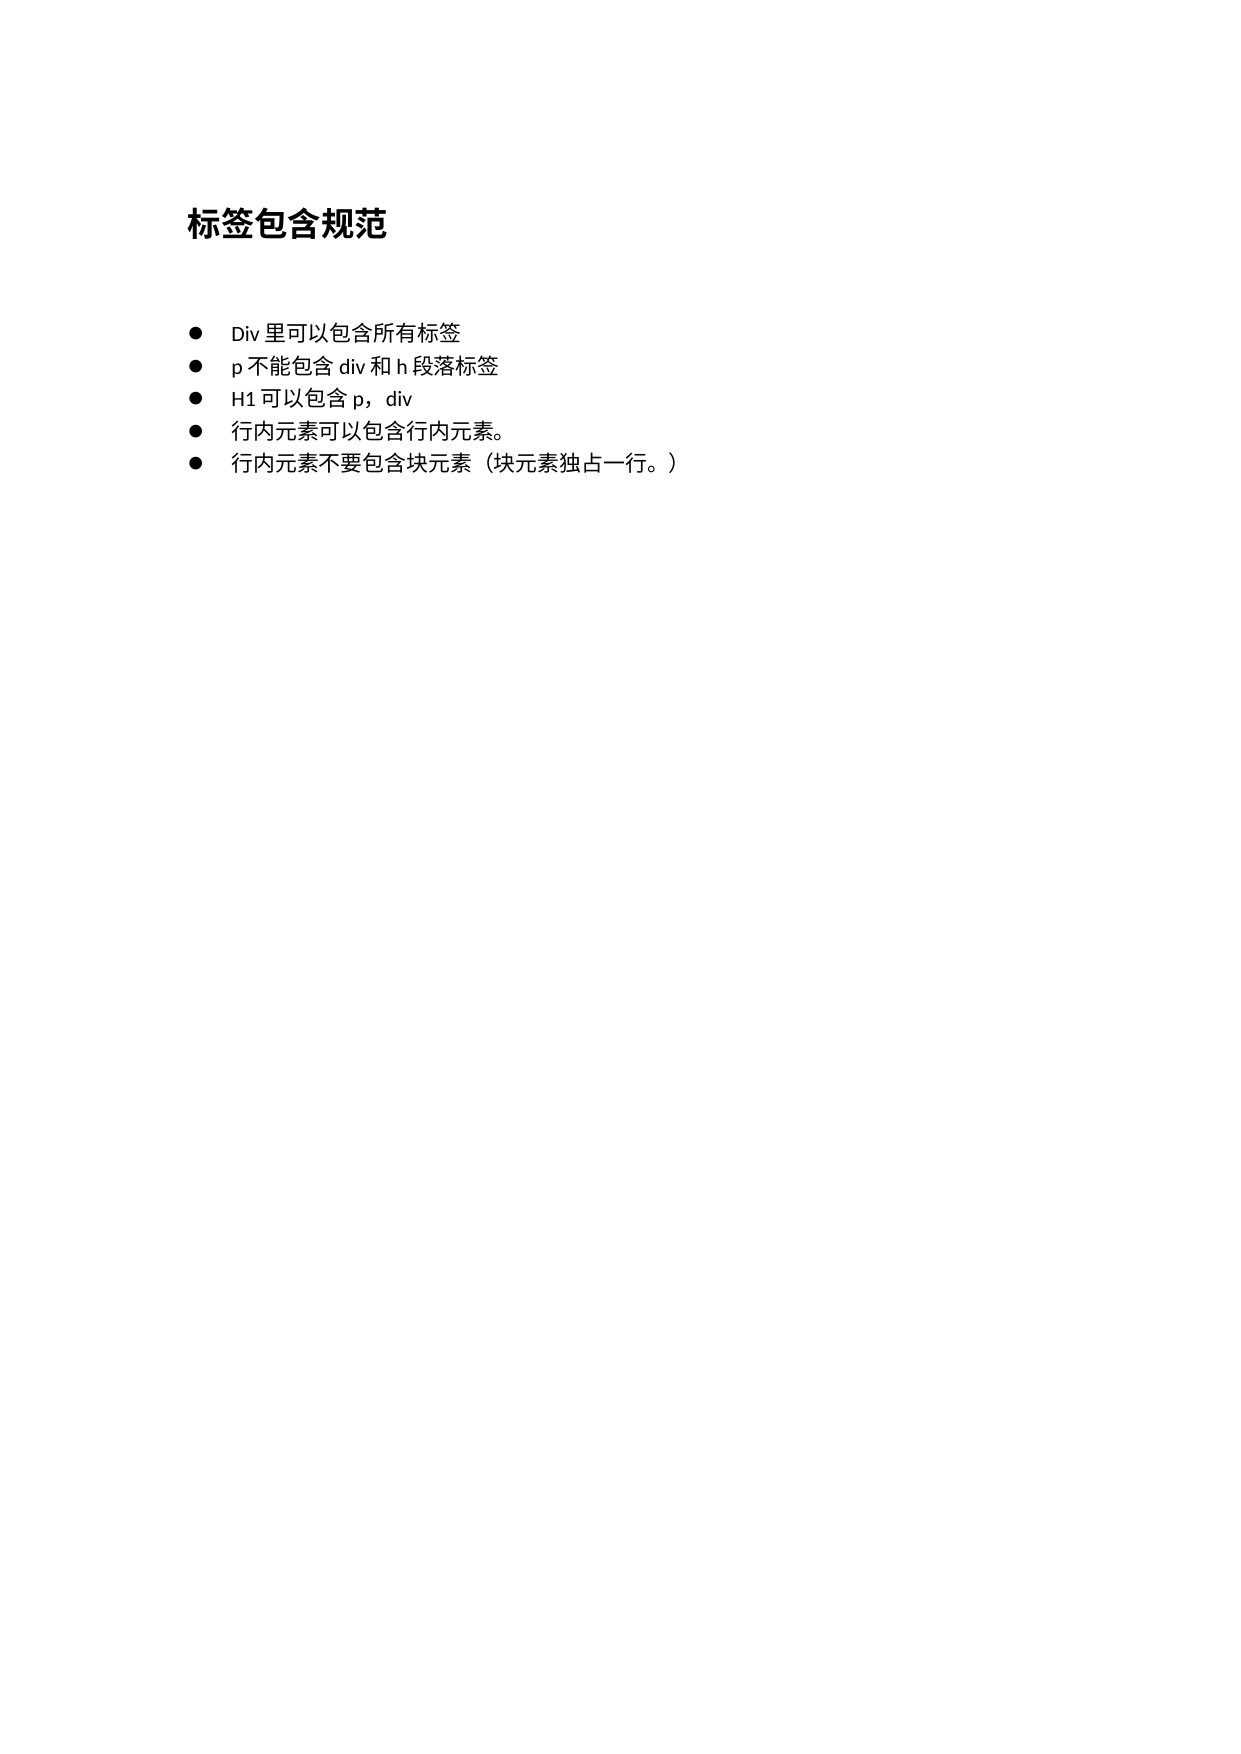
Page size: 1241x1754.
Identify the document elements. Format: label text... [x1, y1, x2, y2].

subtitle 标签包含规范 [187, 189, 1053, 254]
list H1可以包含p，div [187, 381, 1053, 413]
list 行内元素可以包含行内元素。 [187, 413, 1053, 446]
list Div里可以包含所有标签 [187, 316, 1053, 348]
list p不能包含div和h段落标签 [187, 348, 1053, 381]
list 行内元素不要包含块元素（块元素独占一行。） [187, 446, 1053, 478]
